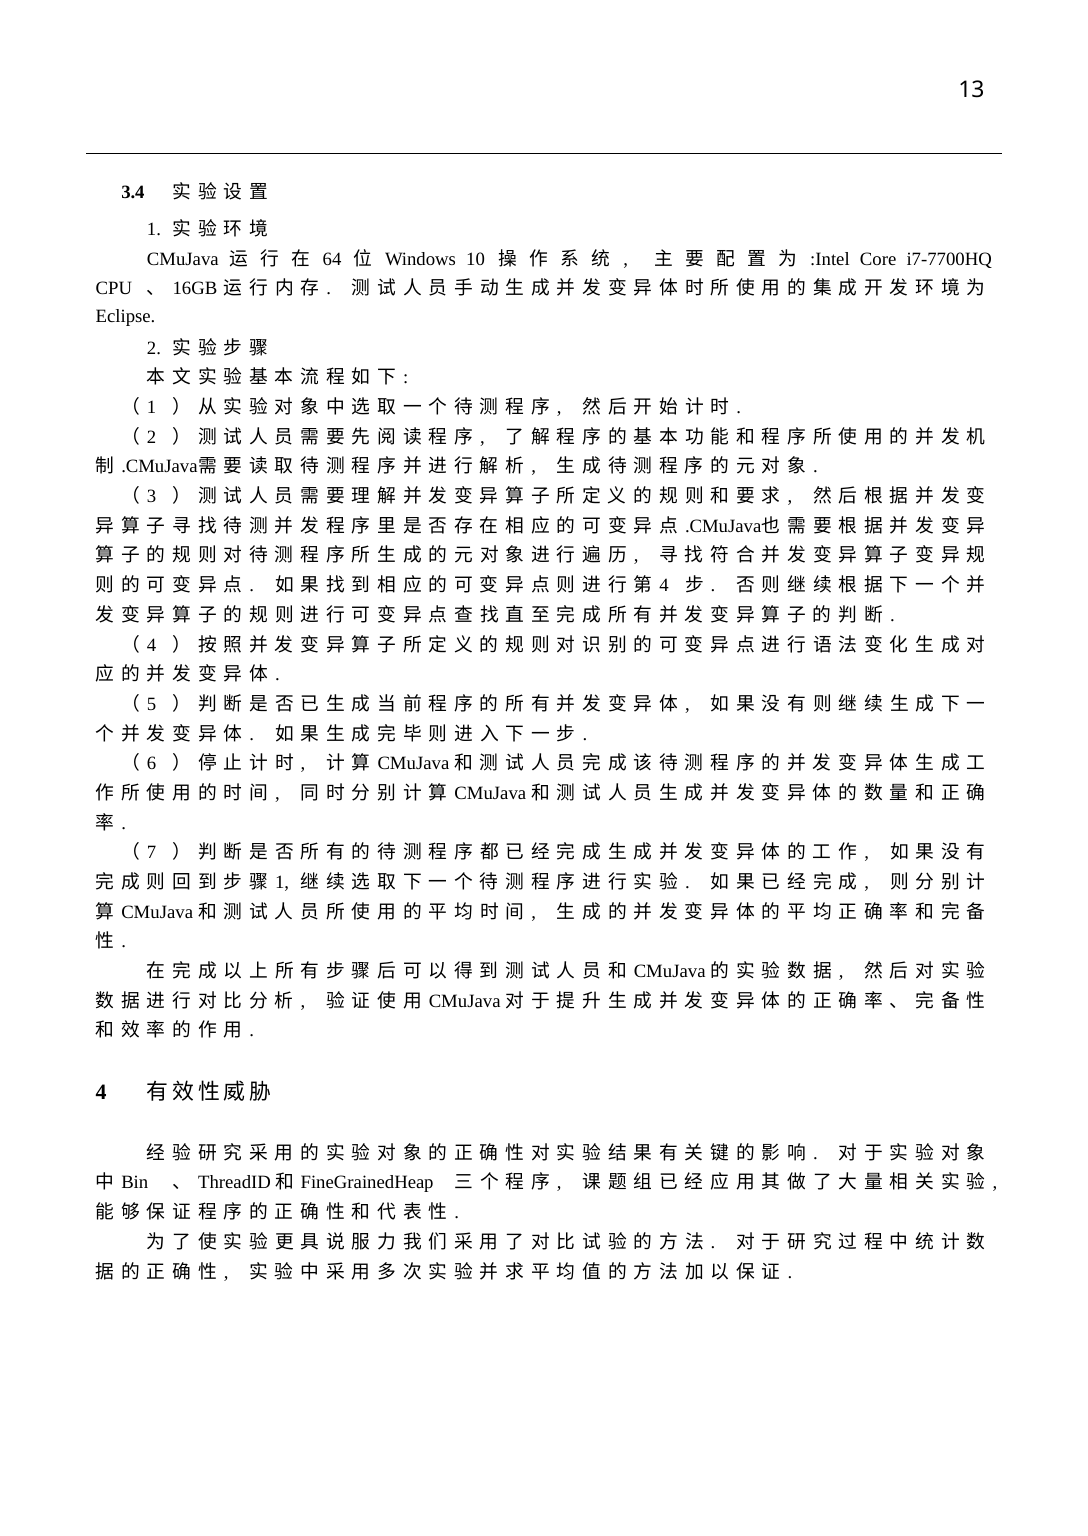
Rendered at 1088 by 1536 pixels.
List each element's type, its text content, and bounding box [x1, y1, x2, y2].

list 实验环境 [134, 212, 992, 242]
text 本文实验基本流程如下: [95, 361, 992, 390]
subtitle 有效性威胁 [95, 1060, 992, 1119]
text （5）判断是否已生成当前程序的所有并发变异体,如果没有则继续生成下一个并发变异体.如果生成完毕则进入下一步. [95, 687, 992, 747]
text （7）判断是否所有的待测程序都已经完成生成并发变异体的工作,如果没有完成则回到步骤1,继续选取下一个待测程序进行实验.如果已经完成,则分别计算CMuJava和测试人员所使用的平均时间,生成的并发变异体的平均正确率和完备性. [95, 836, 992, 954]
list 实验步骤 [134, 331, 992, 361]
text （6）停止计时,计算CMuJava和测试人员完成该待测程序的并发变异体生成工作所使用的时间,同时分别计算CMuJava和测试人员生成并发变异体的数量和正确率. [95, 747, 992, 836]
text （1）从实验对象中选取一个待测程序,然后开始计时. [95, 390, 992, 420]
text 为了使实验更具说服力我们采用了对比试验的方法.对于研究过程中统计数据的正确性,实验中采用多次实验并求平均值的方法加以保证. [95, 1225, 992, 1285]
text CMuJava运行在64位Windows 10操作系统,主要配置为:Intel Core i7-7700HQ CPU、16GB运行内存.测试人员手动生成并发变异体时所使用的集成开发环境为Eclipse. [95, 242, 992, 331]
subtitle 实验设置 [110, 175, 992, 205]
text （4）按照并发变异算子所定义的规则对识别的可变异点进行语法变化生成对应的并发变异体. [95, 628, 992, 687]
text 经验研究采用的实验对象的正确性对实验结果有关键的影响.对于实验对象中Bin、ThreadID和FineGrainedHeap三个程序,课题组已经应用其做了大量相关实验,能够保证程序的正确性和代表性. [95, 1136, 992, 1225]
text 在完成以上所有步骤后可以得到测试人员和CMuJava的实验数据,然后对实验数据进行对比分析,验证使用CMuJava对于提升生成并发变异体的正确率、完备性和效率的作用. [95, 954, 992, 1043]
text （2）测试人员需要先阅读程序,了解程序的基本功能和程序所使用的并发机制.CMuJava需要读取待测程序并进行解析,生成待测程序的元对象. [95, 420, 992, 479]
text （3）测试人员需要理解并发变异算子所定义的规则和要求,然后根据并发变异算子寻找待测并发程序里是否存在相应的可变异点.CMuJava也需要根据并发变异算子的规则对待测程序所生成的元对象进行遍历,寻找符合并发变异算子变异规则的可变异点.如果找到相应的可变异点则进行第4步.否则继续根据下一个并发变异算子的规则进行可变异点查找直至完成所有并发变异算子的判断. [95, 479, 992, 628]
